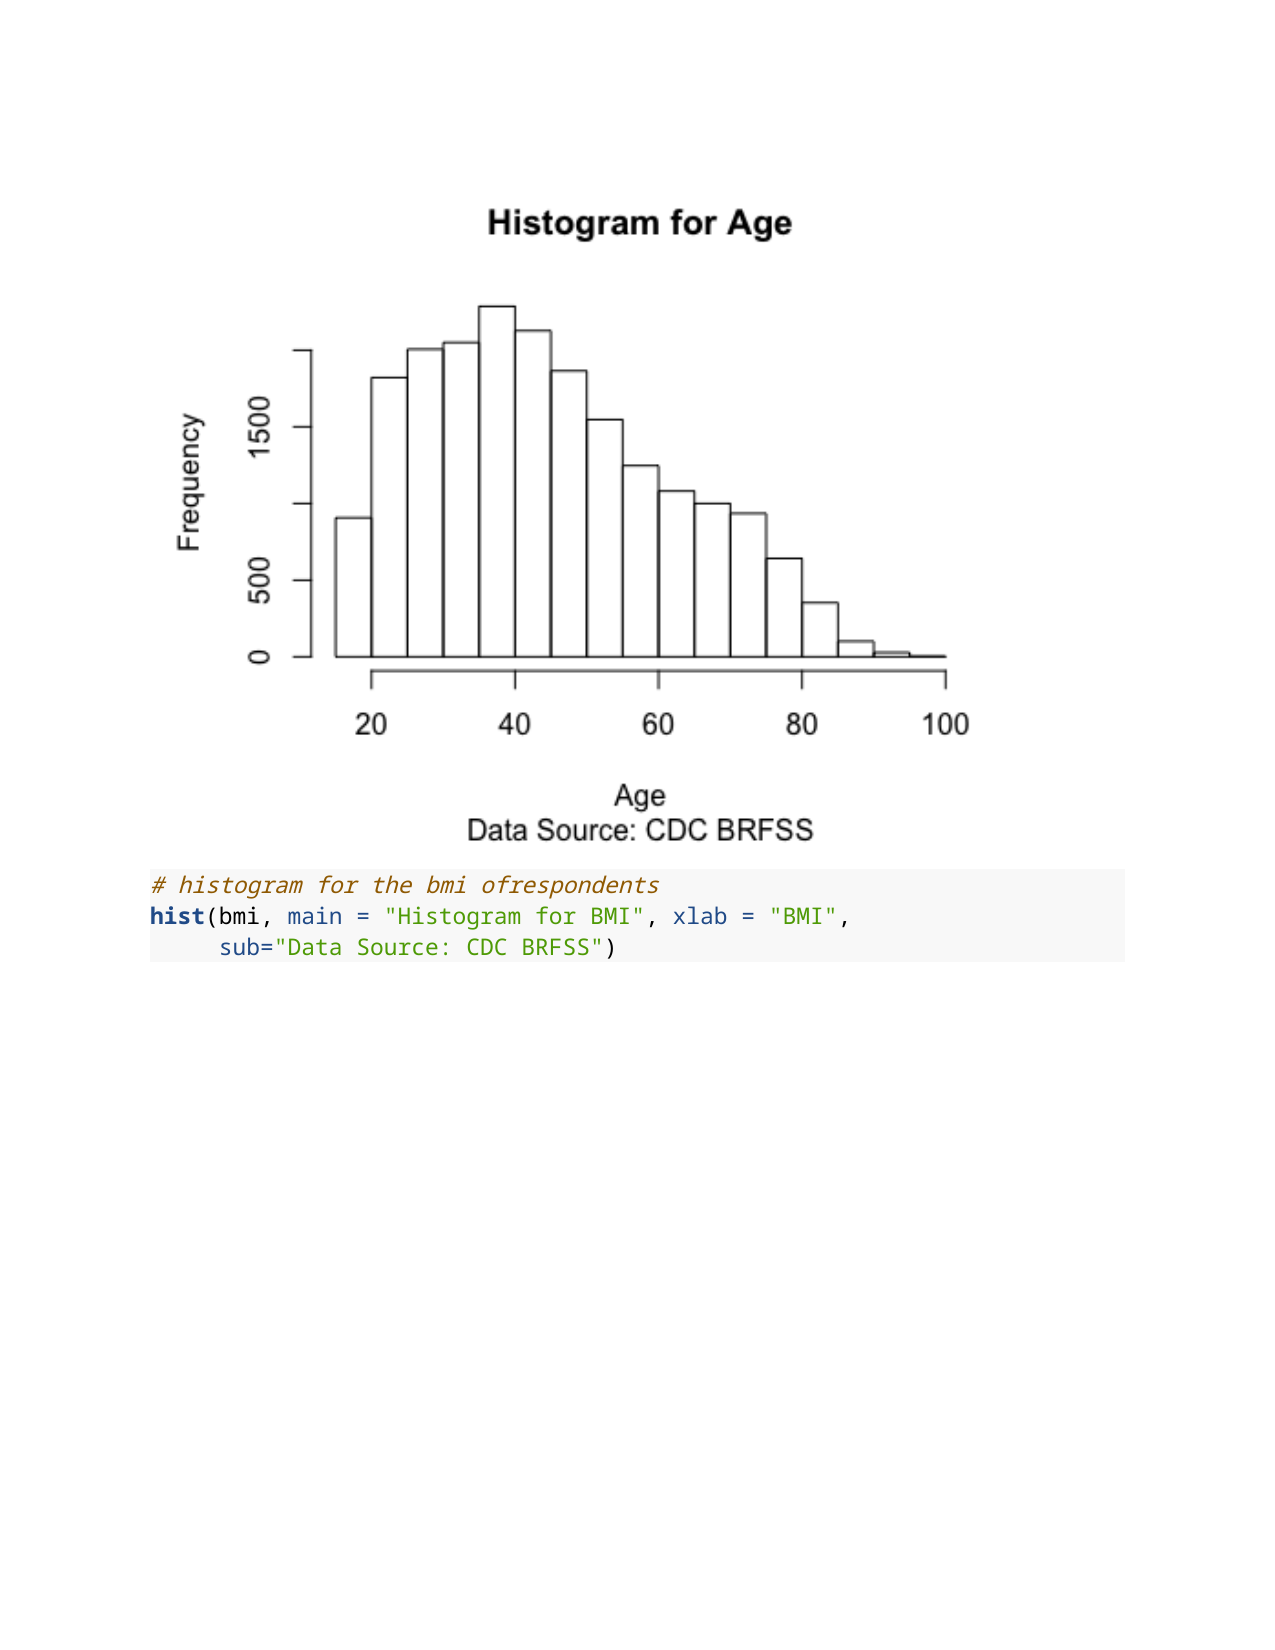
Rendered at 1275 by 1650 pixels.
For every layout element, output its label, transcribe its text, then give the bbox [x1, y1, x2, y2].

text # histogram for the bmi ofrespondents hist(bmi, main = "Histogram for BMI", xlab = "BMI", sub="Data Source: CDC BRFSS") [617, 869, 1125, 962]
picture [168, 150, 1044, 850]
